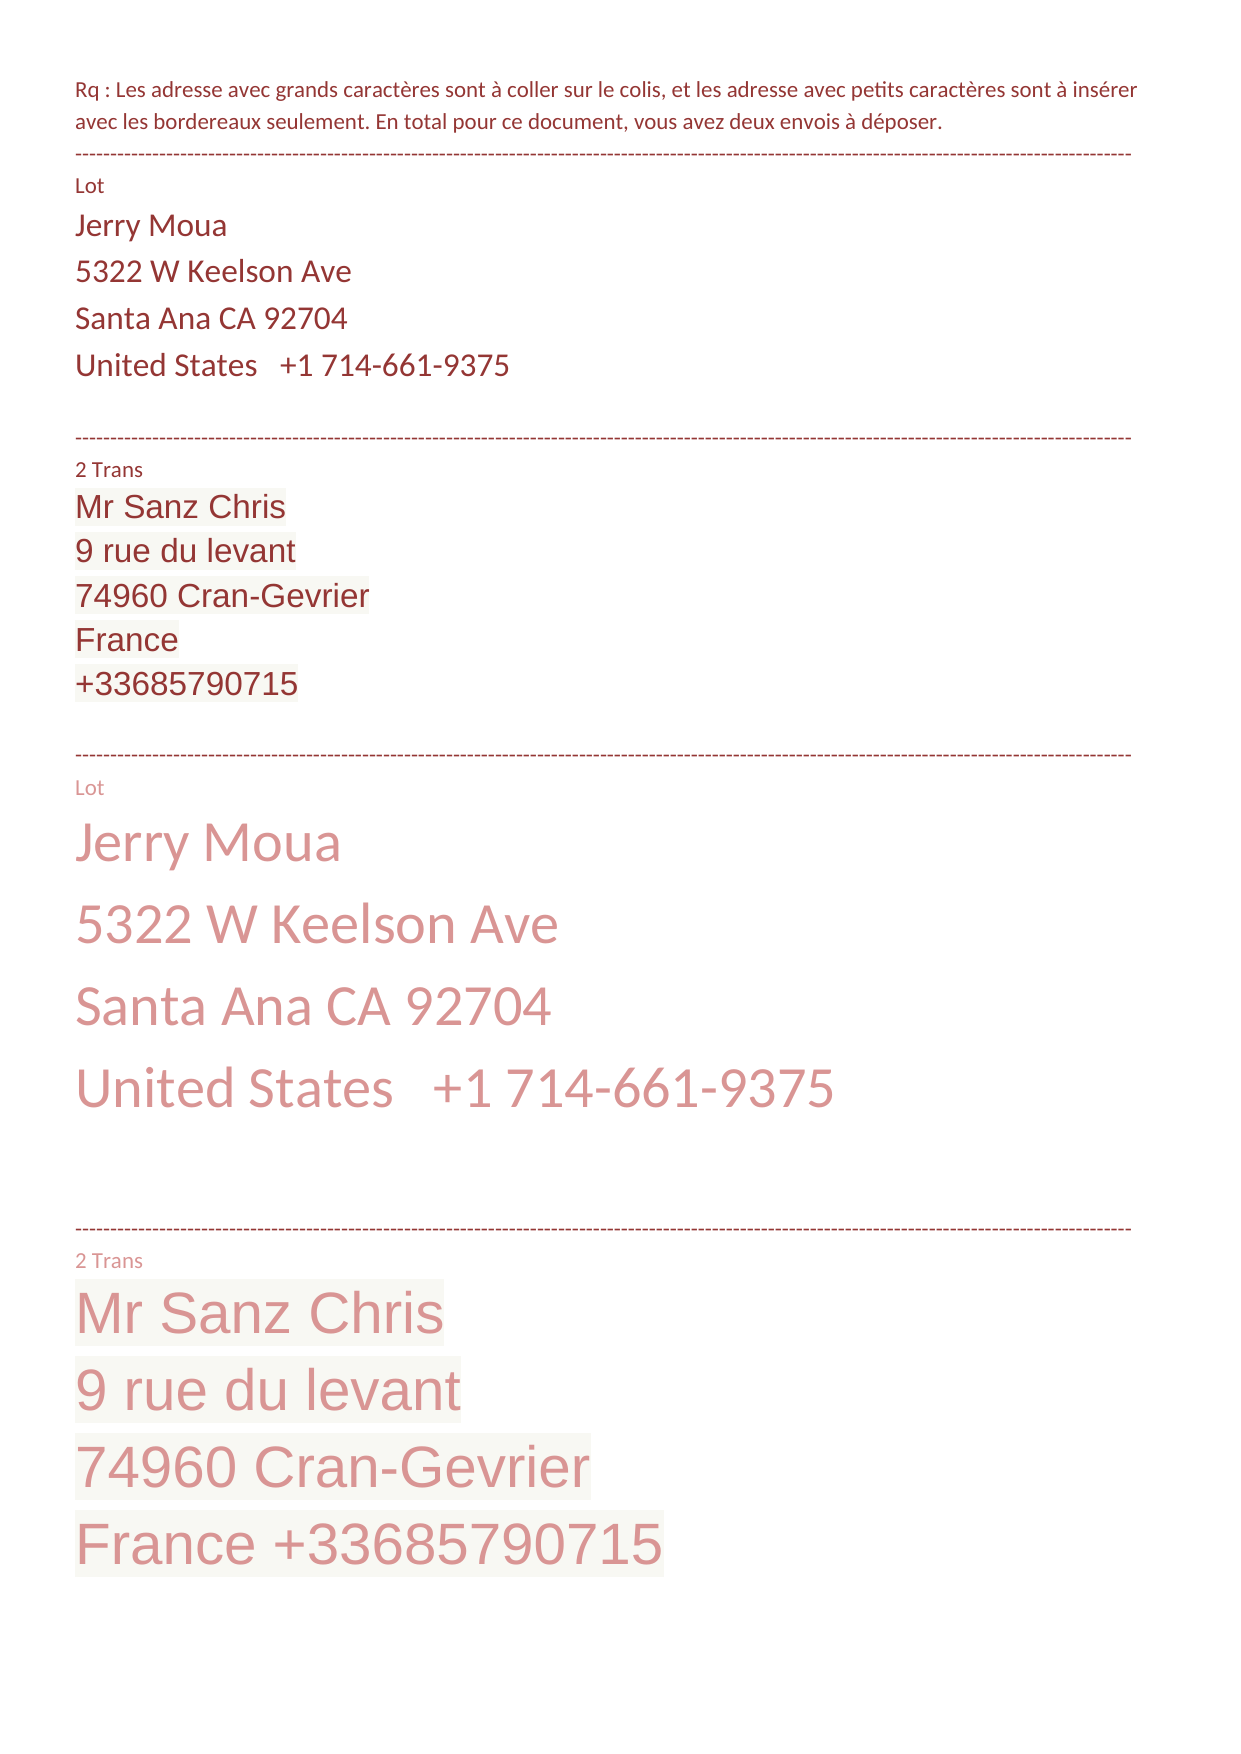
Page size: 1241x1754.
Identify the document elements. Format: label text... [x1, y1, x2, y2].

text Santa Ana CA 92704 [75, 968, 1165, 1040]
text Rq : Les adresse avec grands caractères sont à coller sur le colis, et les adresse avec petits caractères sont à insérer avec les bordereaux seulement. En total pour ce document, vous avez deux envois à déposer. [75, 75, 1165, 135]
text Santa Ana CA 92704 [75, 297, 1165, 338]
text Mr Sanz Chris 9 rue du levant 74960 Cran-Gevrier France +33685790715 [75, 1278, 1165, 1577]
text 5322 W Keelson Ave [75, 887, 1165, 958]
text 2 Trans [75, 1246, 1165, 1274]
text Jerry Moua [75, 805, 1165, 876]
text United States +1 714-661-9375 [75, 344, 1165, 385]
text Mr Sanz Chris 9 rue du levant 74960 Cran-Gevrier France +33685790715 [75, 487, 1165, 702]
text United States +1 714-661-9375 [75, 1050, 1165, 1122]
text Lot [75, 773, 1165, 801]
text ------------------------------------------------------------------------------------------------------------------------------------------------------- [75, 740, 1165, 768]
text 5322 W Keelson Ave [75, 251, 1165, 291]
text 2 Trans [75, 455, 1165, 483]
text ------------------------------------------------------------------------------------------------------------------------------------------------------- [75, 139, 1165, 167]
text ------------------------------------------------------------------------------------------------------------------------------------------------------- [75, 1214, 1165, 1242]
text ------------------------------------------------------------------------------------------------------------------------------------------------------- [75, 423, 1165, 451]
text Lot [75, 172, 1165, 199]
text Jerry Moua [75, 204, 1165, 244]
